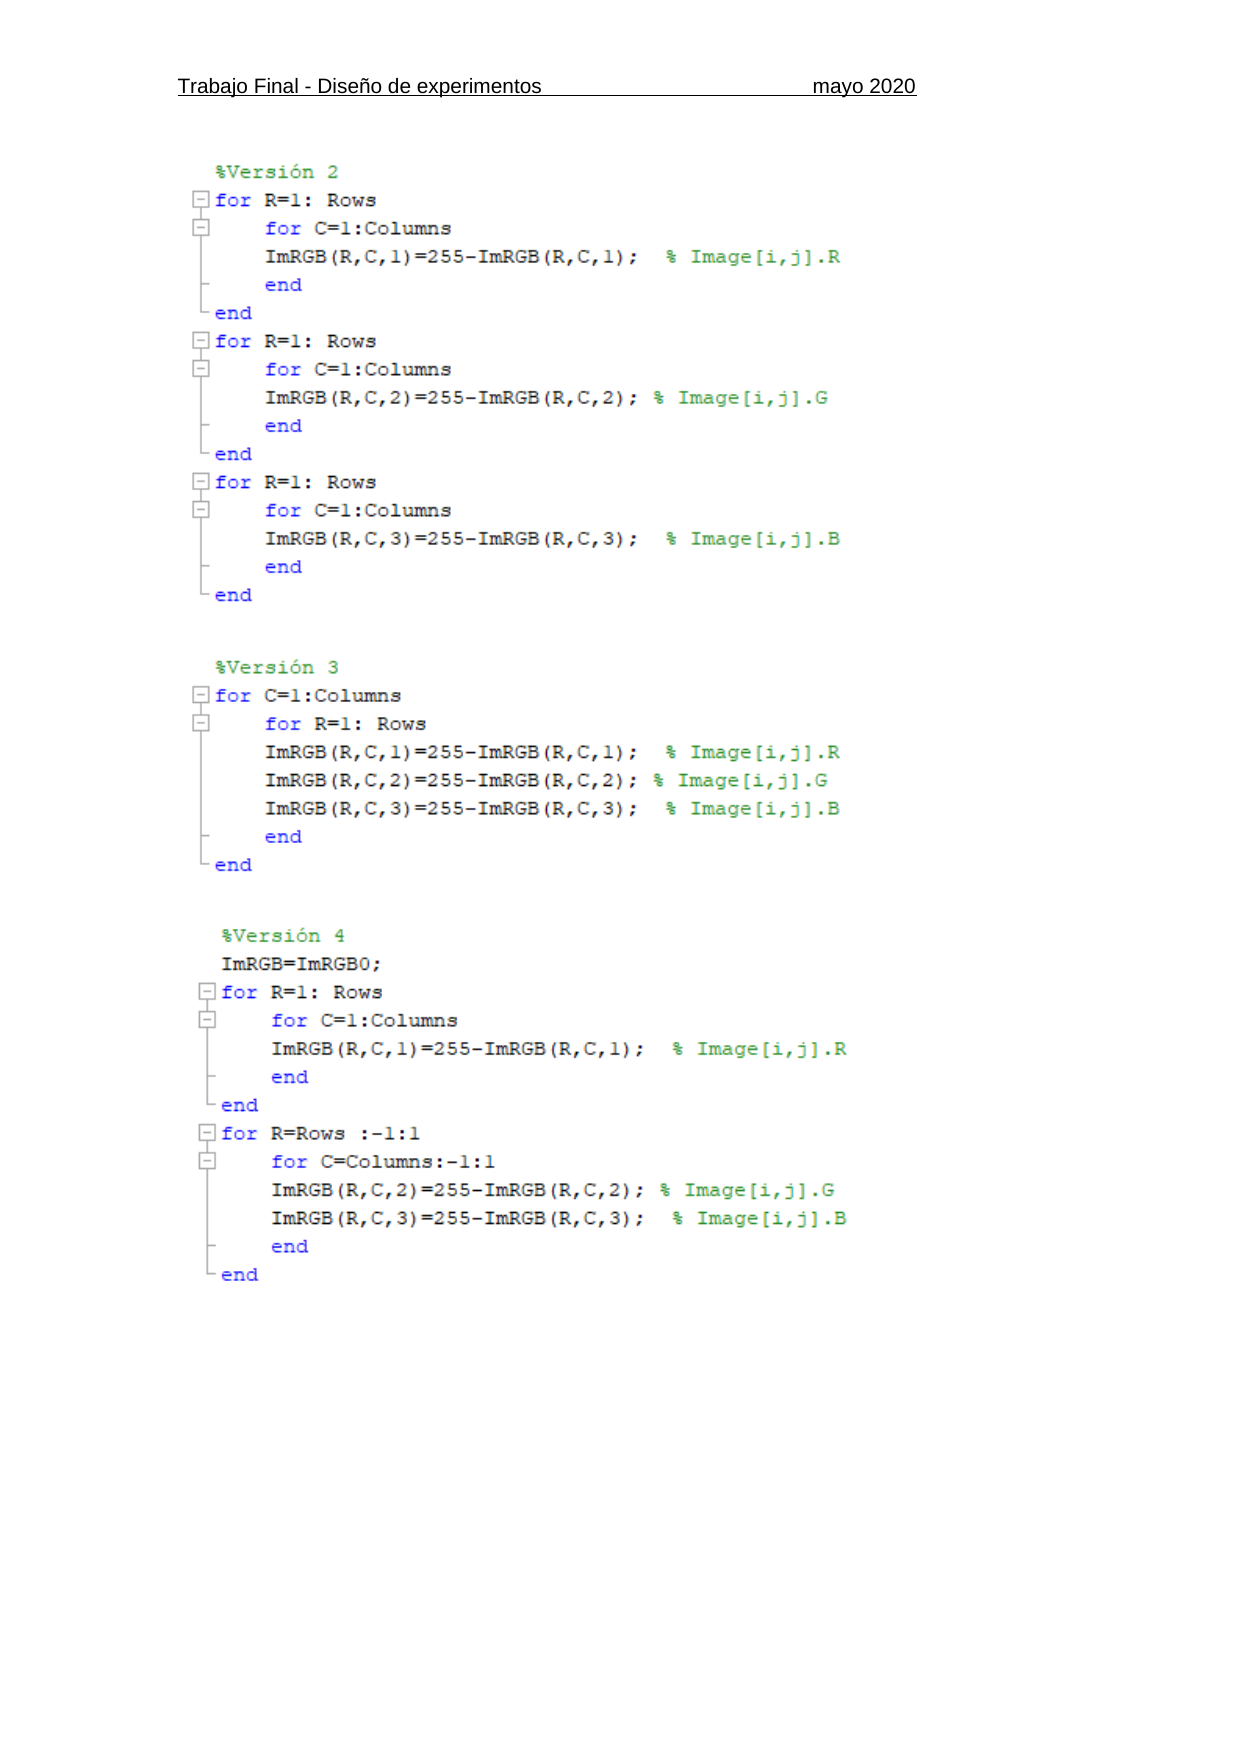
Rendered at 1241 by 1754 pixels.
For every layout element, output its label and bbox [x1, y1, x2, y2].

picture [177, 917, 910, 1292]
picture [177, 644, 890, 890]
picture [177, 147, 881, 617]
